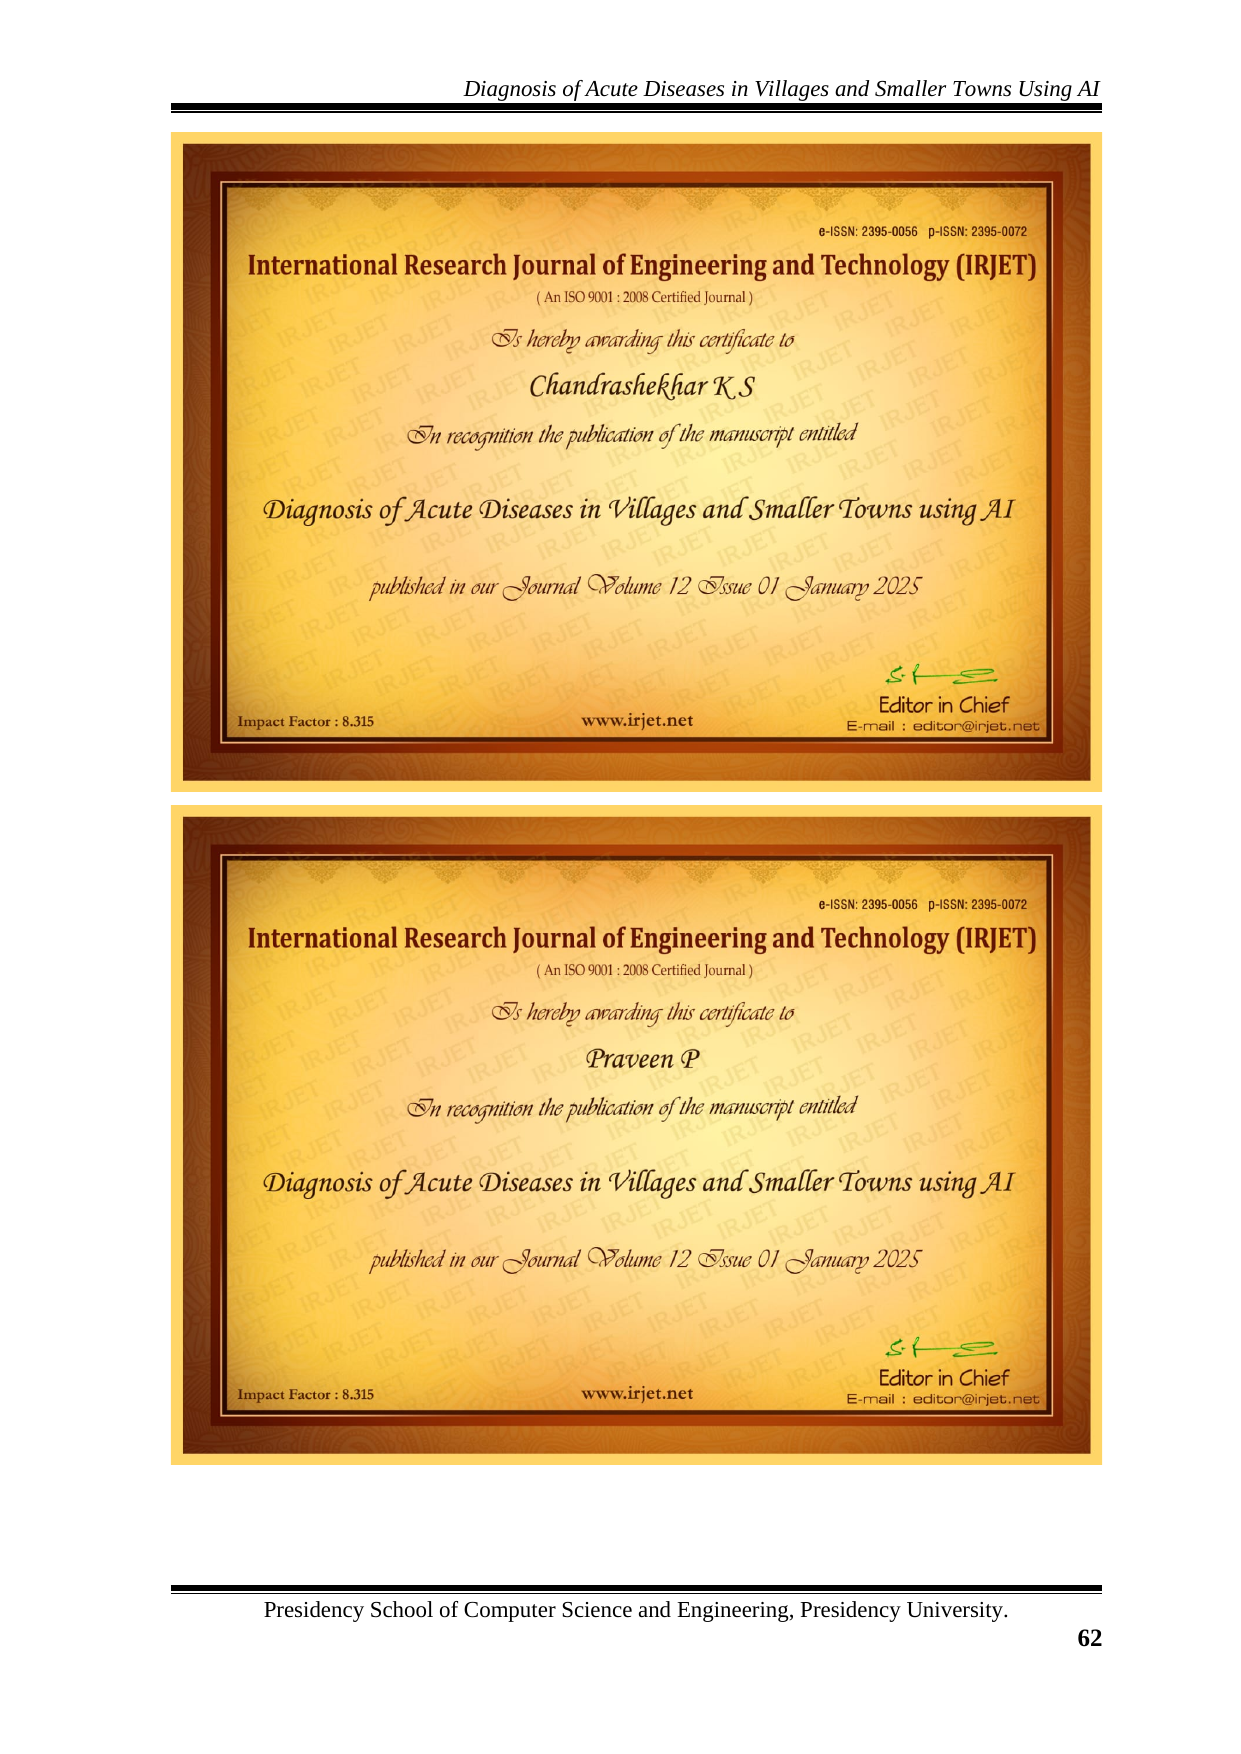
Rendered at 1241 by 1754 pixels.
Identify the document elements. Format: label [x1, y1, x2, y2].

picture [170, 805, 1103, 1465]
picture [170, 132, 1103, 792]
